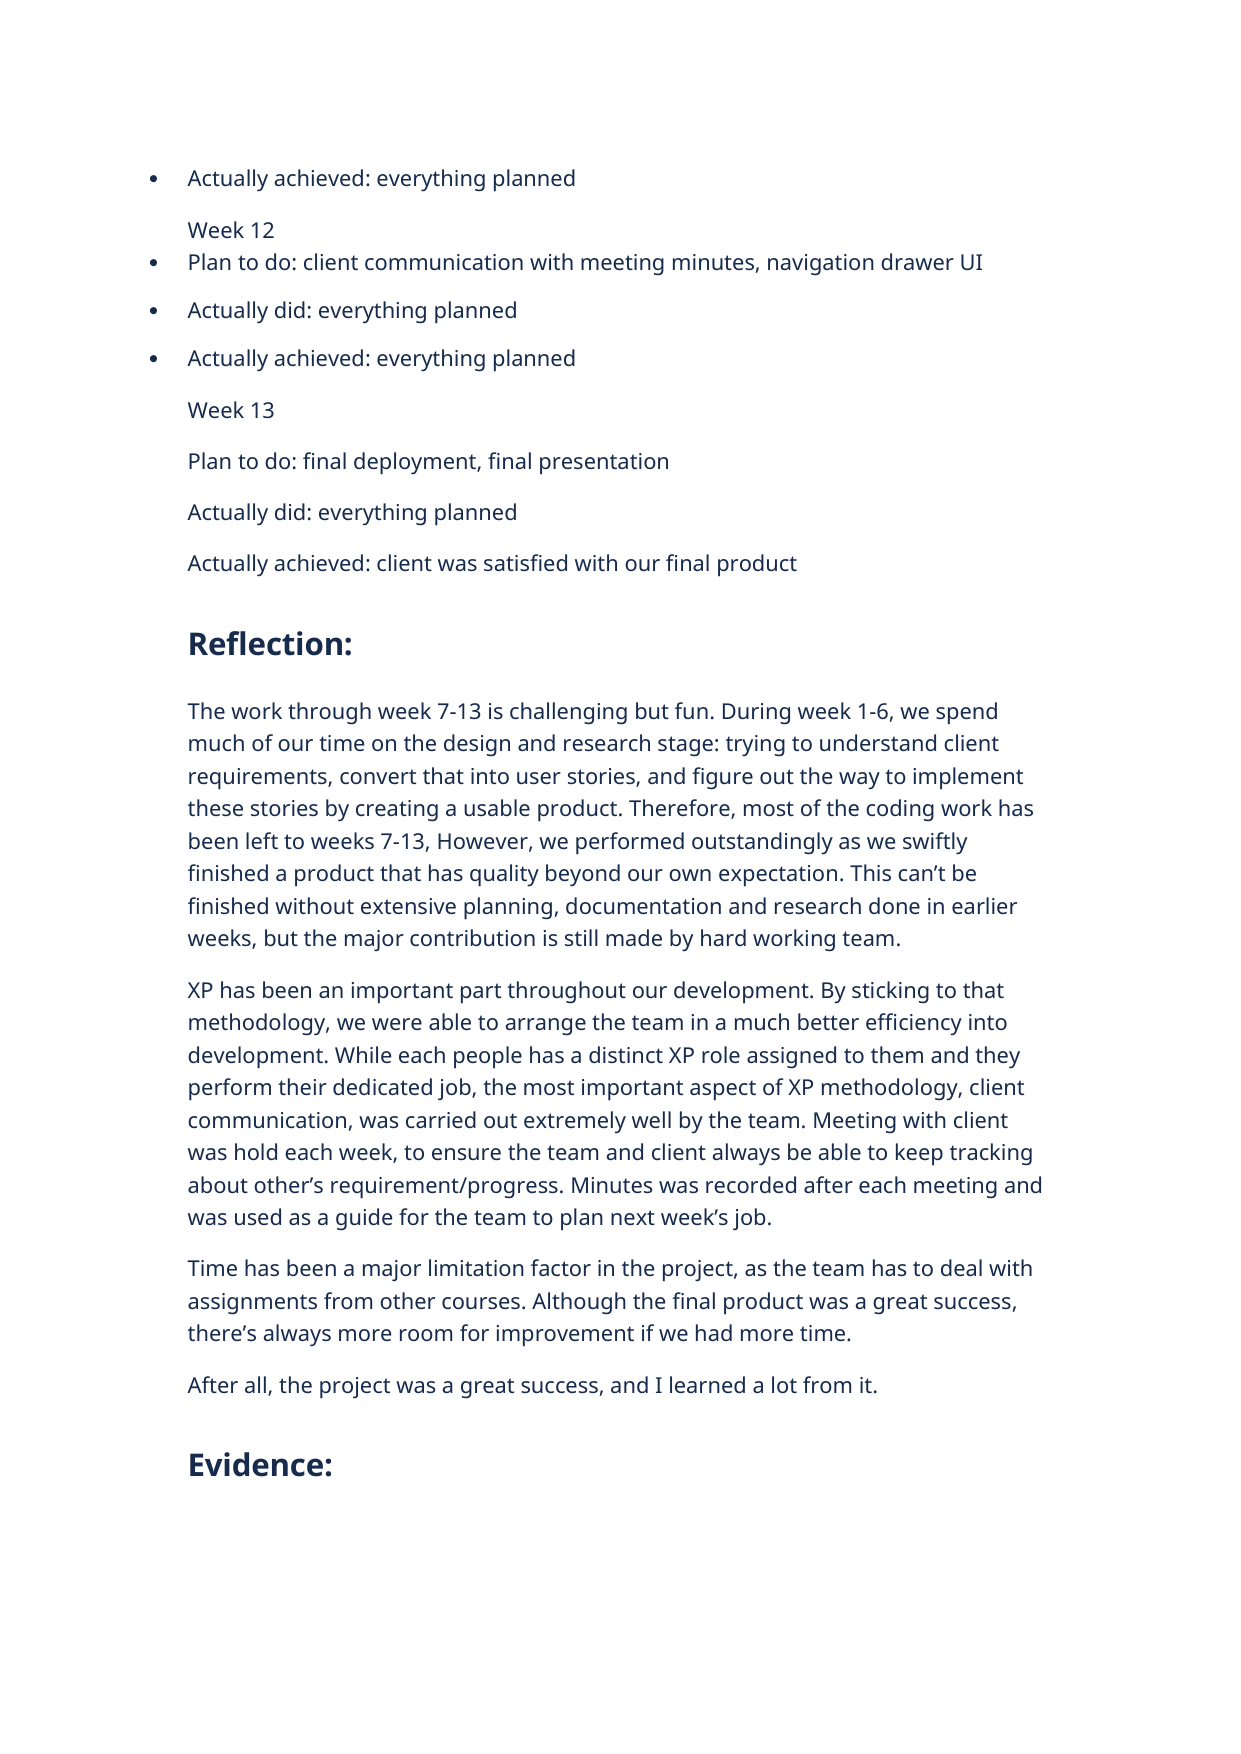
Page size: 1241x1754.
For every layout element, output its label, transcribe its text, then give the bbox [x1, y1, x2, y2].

text Actually did: everything planned [187, 496, 1053, 528]
list Plan to do: client communication with meeting minutes, navigation drawer UI [150, 246, 1053, 278]
text Week 12 [187, 213, 1053, 246]
text Time has been a major limitation factor in the project, as the team has to deal with assignments from other courses. Although the final product was a great success, there’s always more room for improvement if we had more time. [187, 1252, 1053, 1349]
text The work through week 7-13 is challenging but fun. During week 1-6, we spend much of our time on the design and research stage: trying to understand client requirements, convert that into user stories, and figure out the way to implement these stories by creating a usable product. Therefore, most of the coding work has been left to weeks 7-13, However, we performed outstandingly as we swiftly finished a product that has quality beyond our own expectation. This can’t be finished without extensive planning, documentation and research done in earlier weeks, but the major contribution is still made by hard working team. [187, 694, 1053, 954]
text Actually achieved: client was satisfied with our final product [187, 547, 1053, 579]
text Reflection: [187, 611, 1053, 676]
text After all, the project was a great success, and I learned a lot from it. [187, 1368, 1053, 1401]
list Actually achieved: everything planned [150, 342, 1053, 374]
list Actually did: everything planned [150, 294, 1053, 326]
text Week 13 [187, 393, 1053, 426]
text Plan to do: final deployment, final presentation [187, 444, 1053, 477]
text Evidence: [187, 1432, 1053, 1497]
list Actually achieved: everything planned [150, 162, 1053, 194]
text XP has been an important part throughout our development. By sticking to that methodology, we were able to arrange the team in a much better efficiency into development. While each people has a distinct XP role assigned to them and they perform their dedicated job, the most important aspect of XP methodology, client communication, was carried out extremely well by the team. Meeting with client was hold each week, to ensure the team and client always be able to keep tracking about other’s requirement/progress. Minutes was recorded after each meeting and was used as a guide for the team to plan next week’s job. [187, 973, 1053, 1233]
